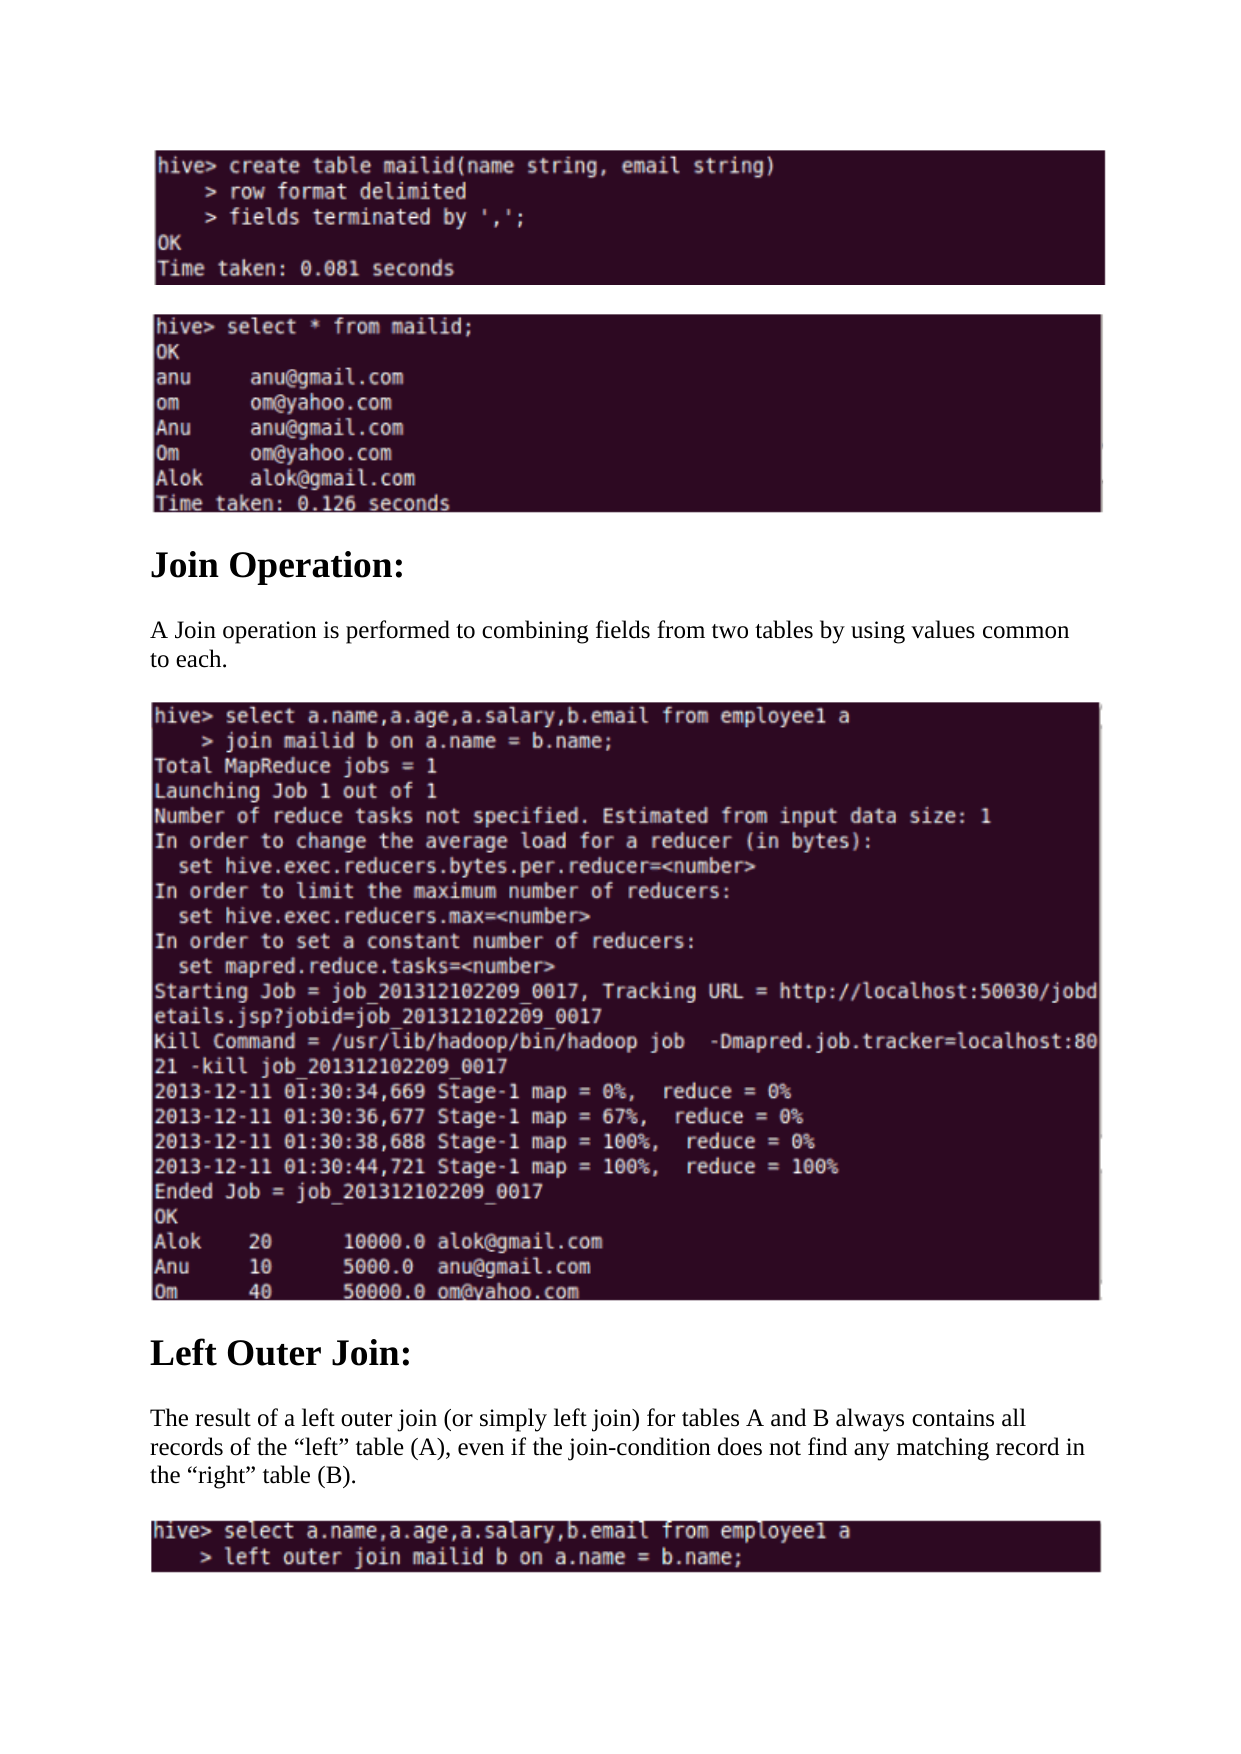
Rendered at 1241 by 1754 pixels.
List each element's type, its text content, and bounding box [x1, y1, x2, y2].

picture [150, 150, 1110, 285]
picture [150, 313, 1104, 514]
text The result of a left outer join (or simply left join) for tables A and B always contains all records of the “left” table (A), even if the join-condition does not find any matching record in the “right” table (B). [150, 1403, 1090, 1489]
text Join Operation: [150, 543, 1090, 586]
picture [150, 1518, 1102, 1574]
picture [150, 701, 1104, 1302]
text A Join operation is performed to combining fields from two tables by using values common to each. [150, 615, 1090, 672]
text Left Outer Join: [150, 1331, 1090, 1374]
